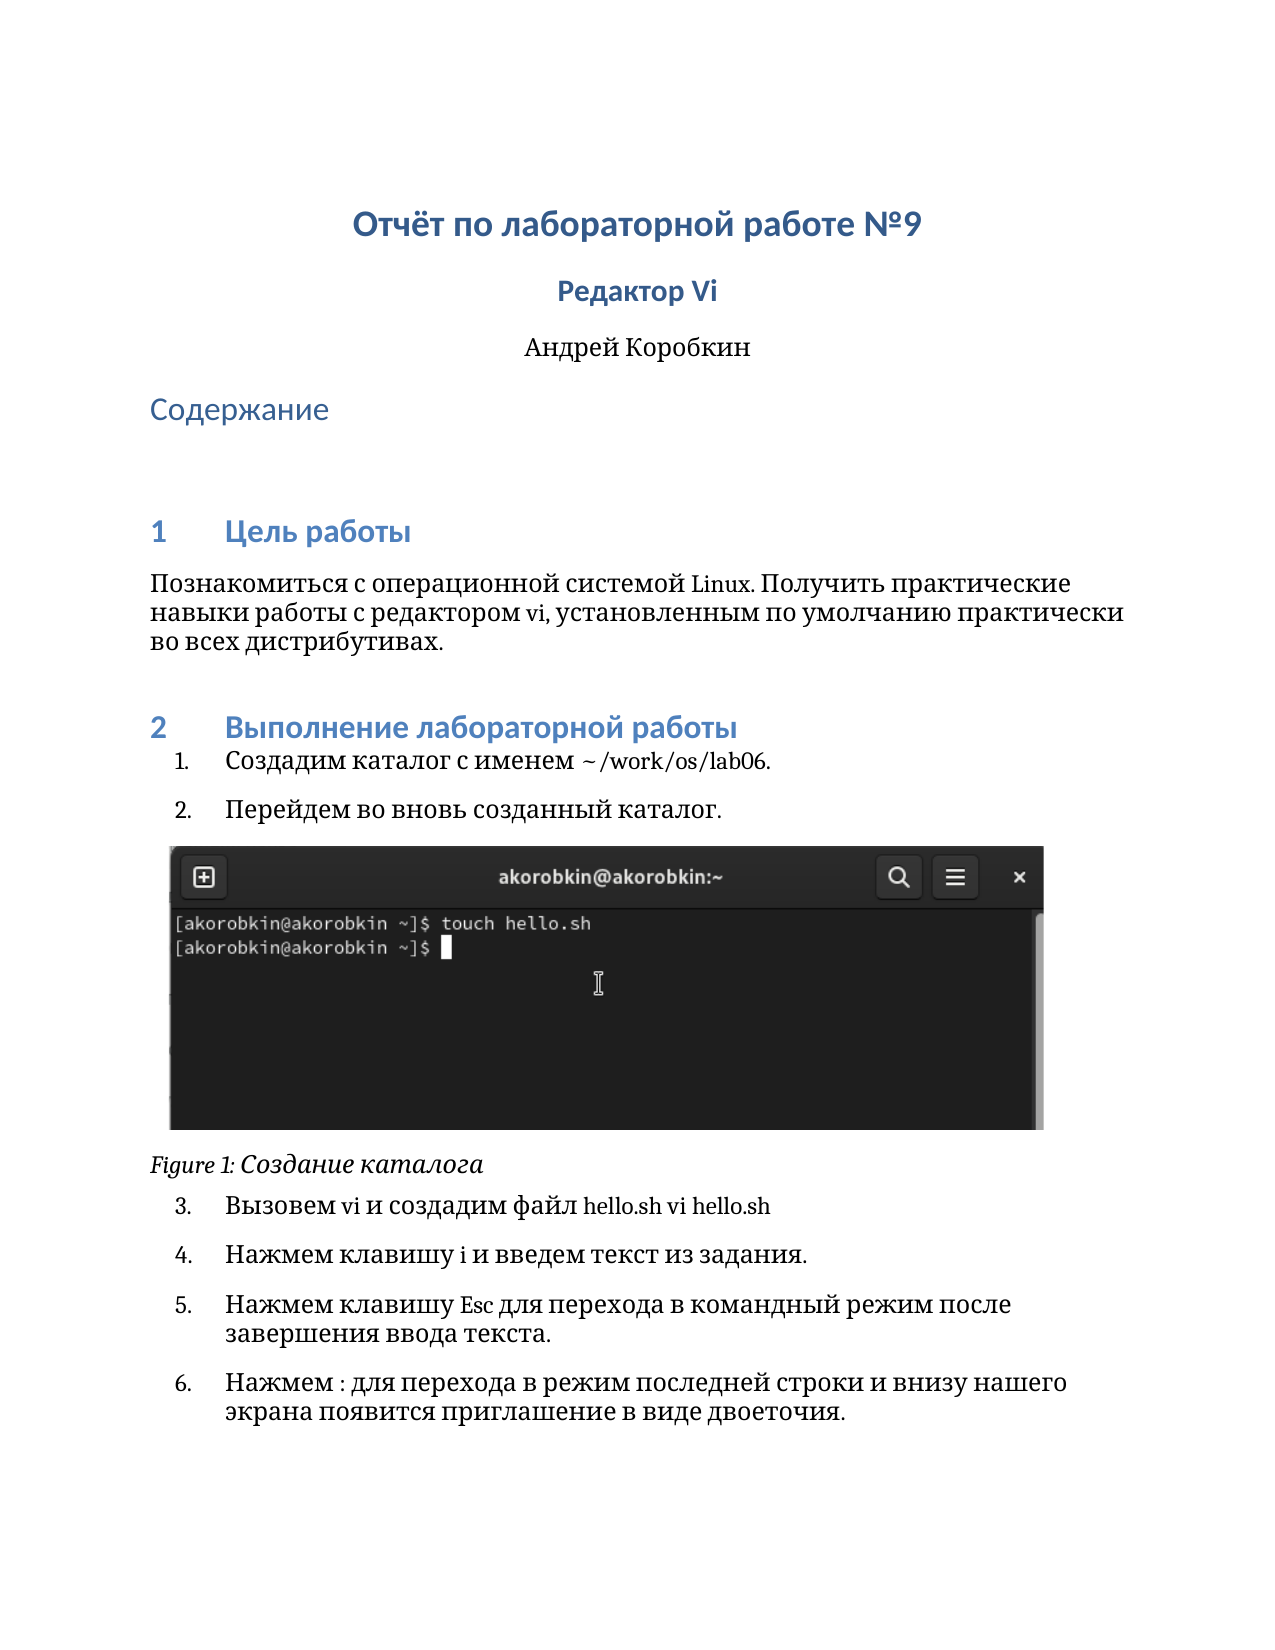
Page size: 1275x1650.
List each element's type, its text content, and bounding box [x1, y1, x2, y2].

list Нажмем клавишу Esc для перехода в командный режим после завершения ввода текста. [175, 1291, 1125, 1348]
text Познакомиться с операционной системой Linux. Получить практические навыки работы с редактором vi, установленным по умолчанию практически во всех дистрибутивах. [150, 570, 1125, 656]
text Figure 1: Создание каталога [150, 1151, 1125, 1179]
list Перейдем во вновь созданный каталог. [175, 796, 1125, 825]
subtitle 2 Выполнение лабораторной работы [150, 706, 1125, 747]
subtitle Редактор Vi [150, 271, 1125, 309]
list Создадим каталог с именем ~/work/os/lab06. [175, 747, 1125, 776]
list Нажмем : для перехода в режим последней строки и внизу нашего экрана появится приглашение в виде двоеточия. [175, 1369, 1125, 1427]
title Отчёт по лабораторной работе №9 [150, 200, 1125, 246]
subtitle 1 Цель работы [150, 510, 1125, 551]
picture [168, 846, 1044, 1130]
list Нажмем клавишу i и введем текст из задания. [175, 1241, 1125, 1270]
text Андрей Коробкин [150, 334, 1125, 363]
list Вызовем vi и создадим файл hello.sh vi hello.sh [175, 1192, 1125, 1221]
